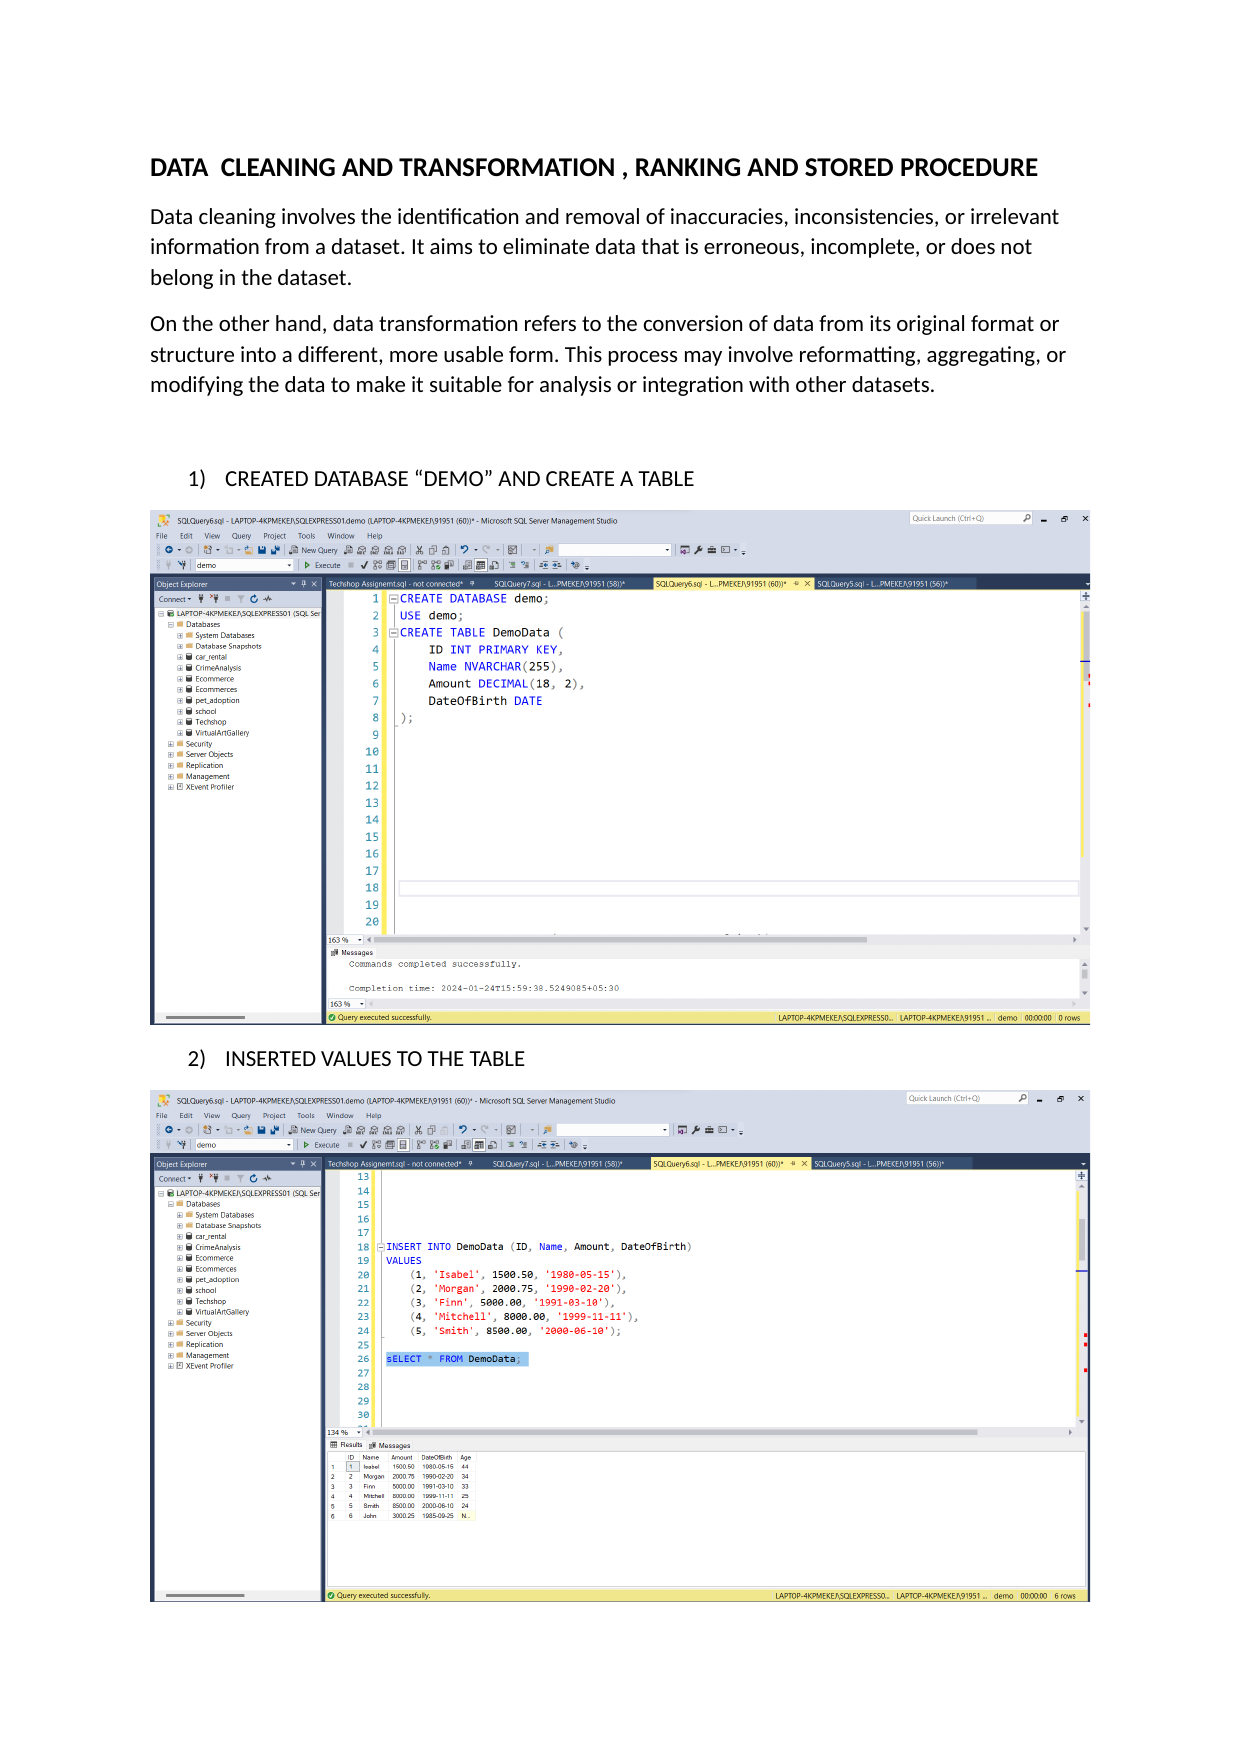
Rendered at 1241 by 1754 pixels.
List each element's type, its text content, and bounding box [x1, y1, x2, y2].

picture [150, 1090, 1091, 1602]
list CREATED DATABASE “DEMO” AND CREATE A TABLE [187, 464, 1090, 492]
list INSERTED VALUES TO THE TABLE [187, 1044, 1090, 1072]
text On the other hand, data transformation refers to the conversion of data from its original format or structure into a different, more usable form. This process may involve reformatting, aggregating, or modifying the data to make it suitable for analysis or integration with other datasets. [150, 309, 1090, 398]
picture [150, 510, 1091, 1025]
text DATA CLEANING AND TRANSFORMATION , RANKING AND STORED PROCEDURE [150, 150, 1090, 183]
text Data cleaning involves the identification and removal of inaccuracies, inconsistencies, or irrelevant information from a dataset. It aims to eliminate data that is erroneous, incomplete, or does not belong in the dataset. [150, 202, 1090, 291]
